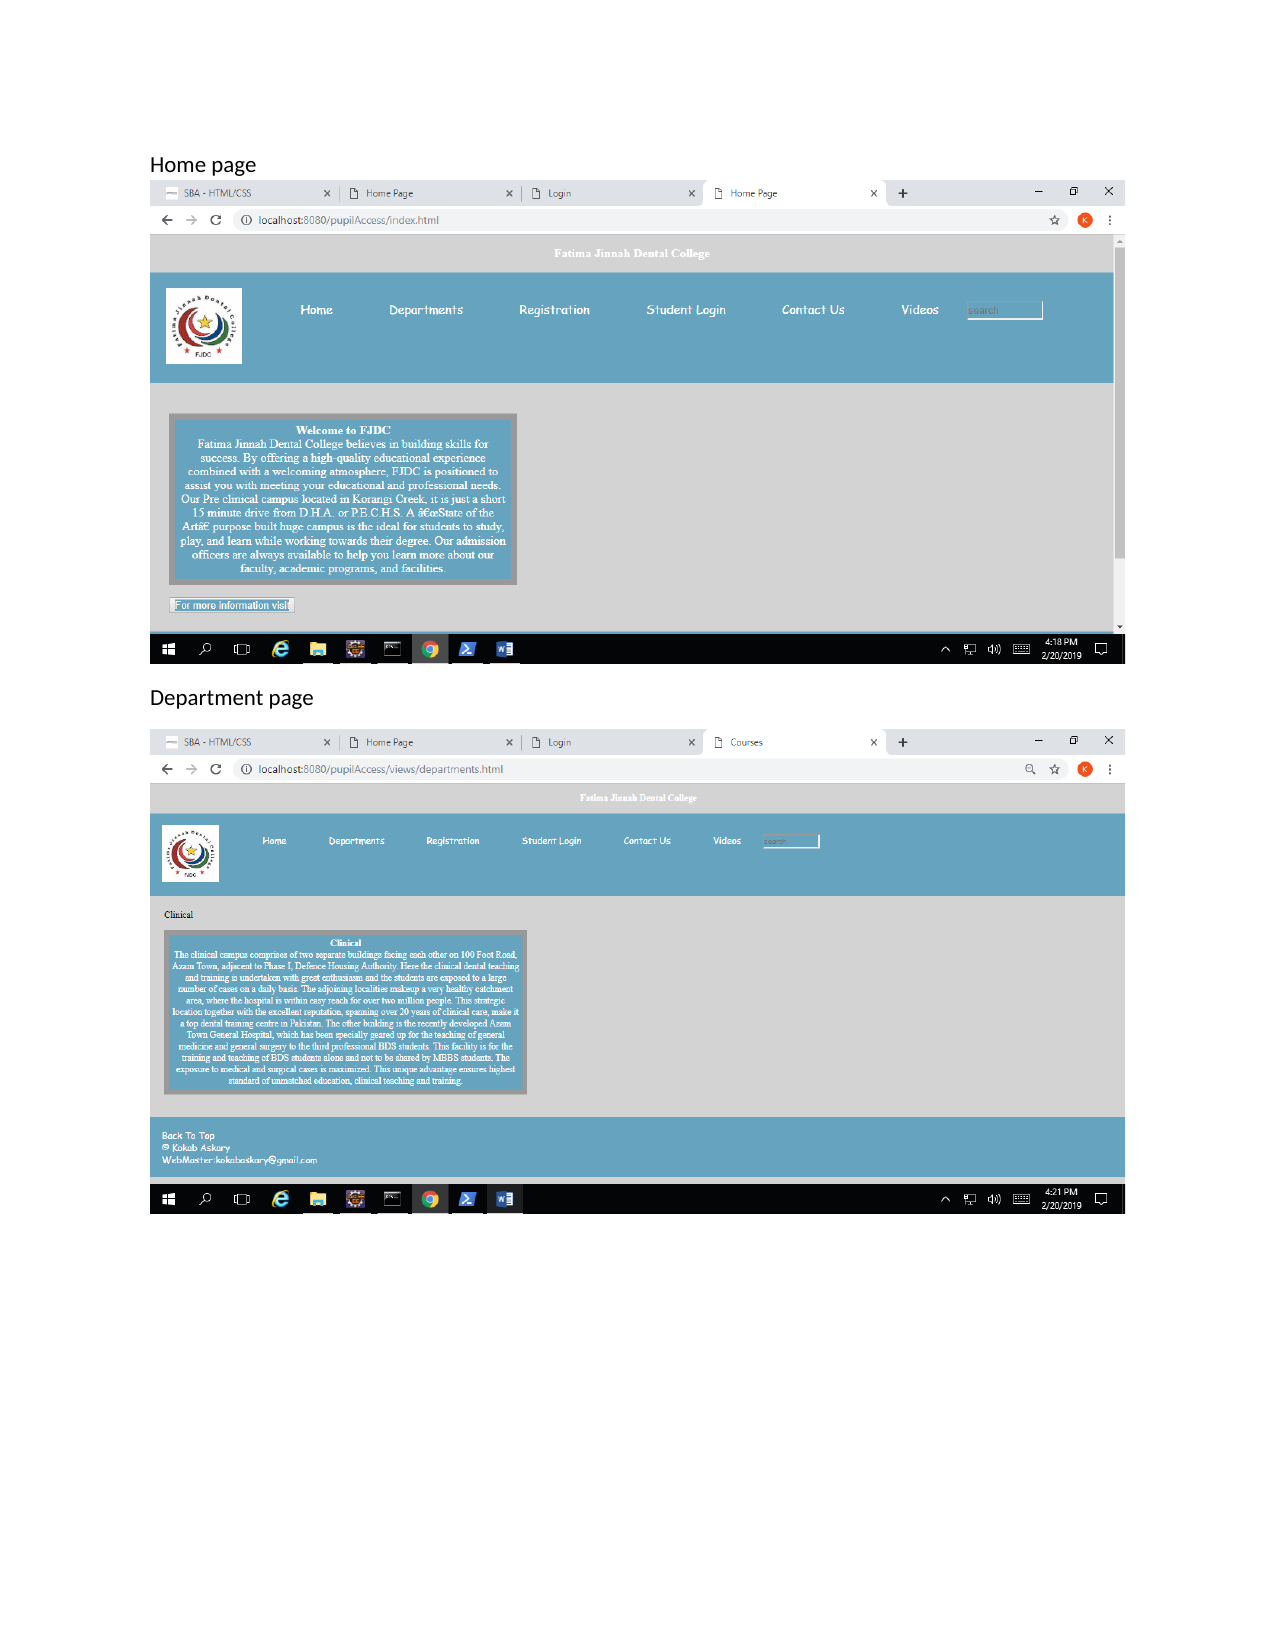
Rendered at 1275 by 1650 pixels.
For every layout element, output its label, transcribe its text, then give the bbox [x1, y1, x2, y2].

text Home page [150, 150, 1125, 180]
picture [150, 729, 1125, 1214]
text Department page [150, 683, 1125, 711]
picture [150, 180, 1125, 664]
